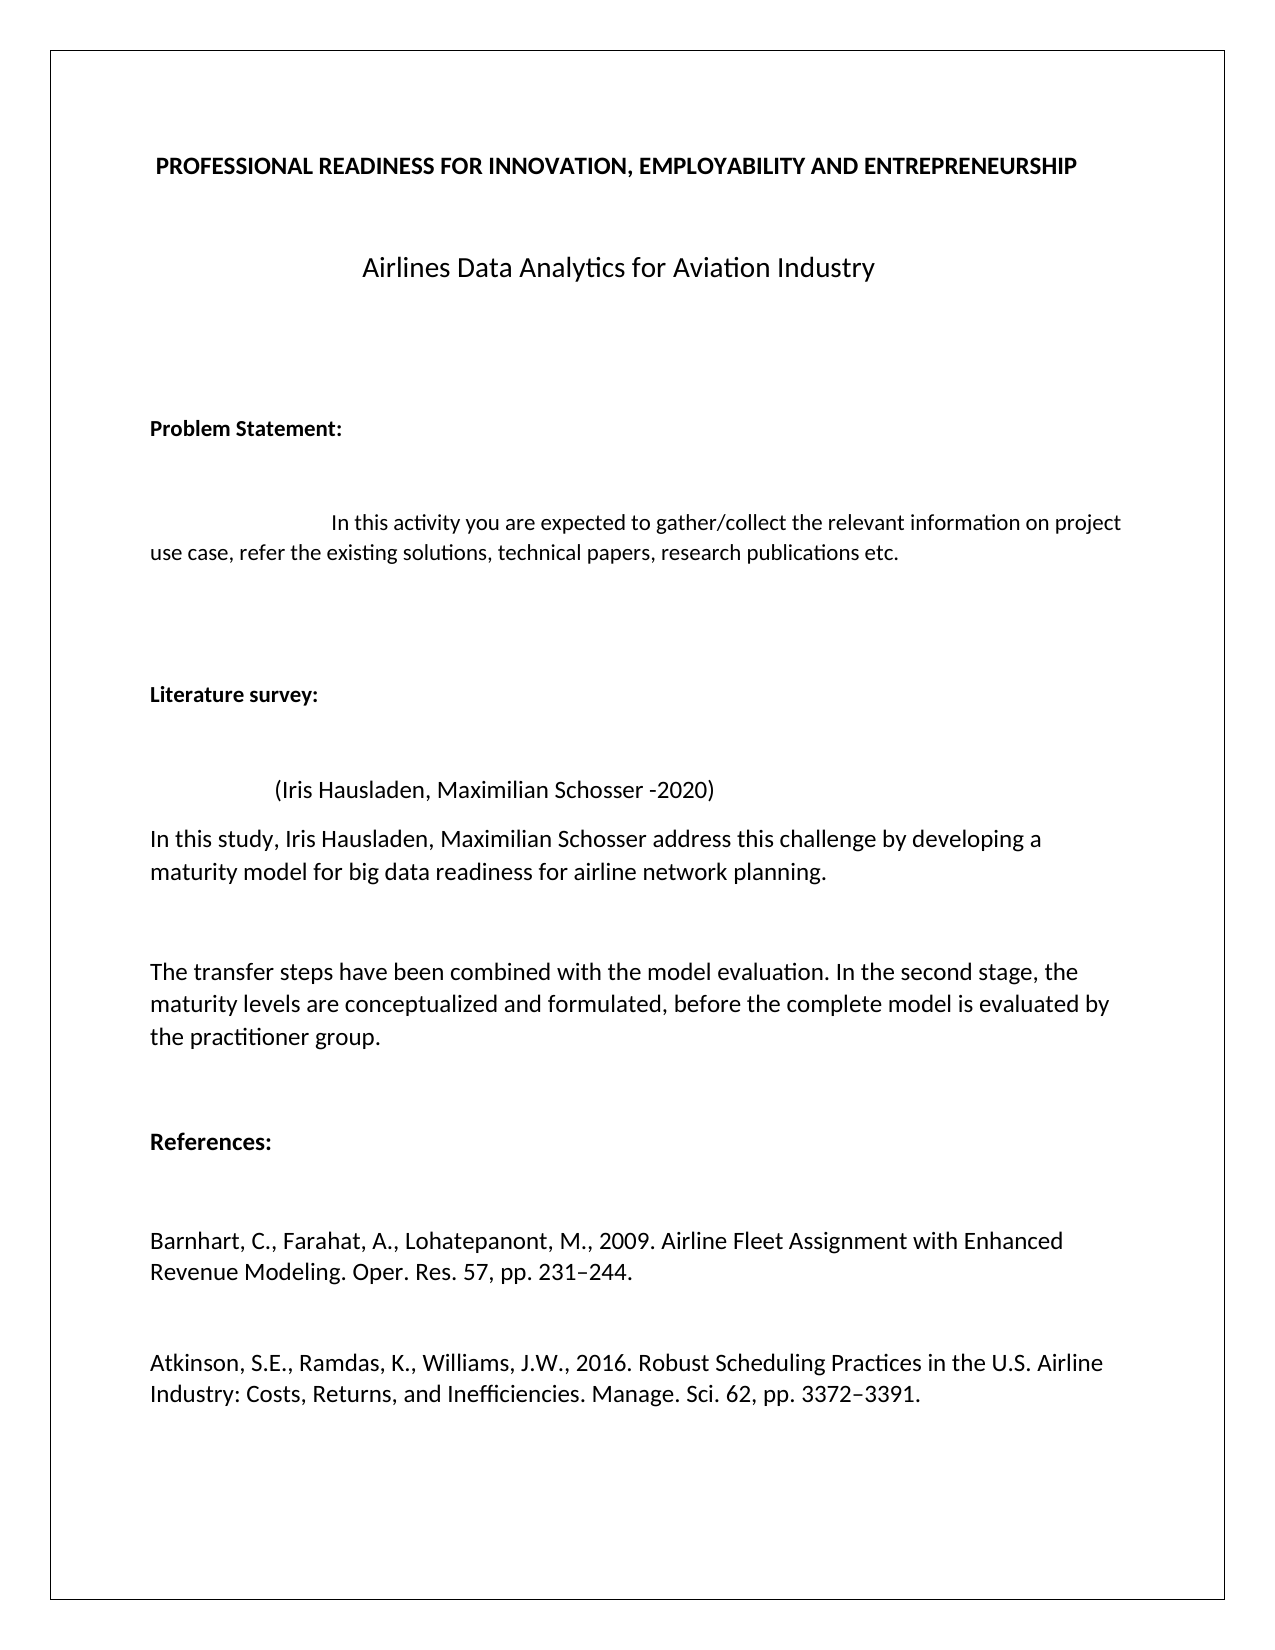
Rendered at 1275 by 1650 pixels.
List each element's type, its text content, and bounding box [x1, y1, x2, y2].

text Problem Statement: [150, 414, 1125, 442]
text PROFESSIONAL READINESS FOR INNOVATION, EMPLOYABILITY AND ENTREPRENEURSHIP [150, 150, 1125, 181]
text In this activity you are expected to gather/collect the relevant information on project use case, refer the existing solutions, technical papers, research publications etc. [150, 508, 1125, 566]
text In this study, Iris Hausladen, Maximilian Schosser address this challenge by developing a maturity model for big data readiness for airline network planning. [150, 824, 1125, 887]
text References: [150, 1126, 1125, 1157]
text Airlines Data Analytics for Aviation Industry [150, 249, 1125, 285]
text Literature survey: [150, 680, 1125, 708]
subtitle Atkinson, S.E., Ramdas, K., Williams, J.W., 2016. Robust Scheduling Practices in the U.S. Airline Industry: Costs, Returns, and Inefficiencies. Manage. Sci. 62, pp. 3372–3391. [150, 1347, 1125, 1408]
subtitle Barnhart, C., Farahat, A., Lohatepanont, M., 2009. Airline Fleet Assignment with Enhanced Revenue Modeling. Oper. Res. 57, pp. 231–244. [150, 1225, 1125, 1286]
text The transfer steps have been combined with the model evaluation. In the second stage, the maturity levels are conceptualized and formulated, before the complete model is evaluated by the practitioner group. [150, 956, 1125, 1052]
text (Iris Hausladen, Maximilian Schosser -2020) [150, 774, 1125, 804]
